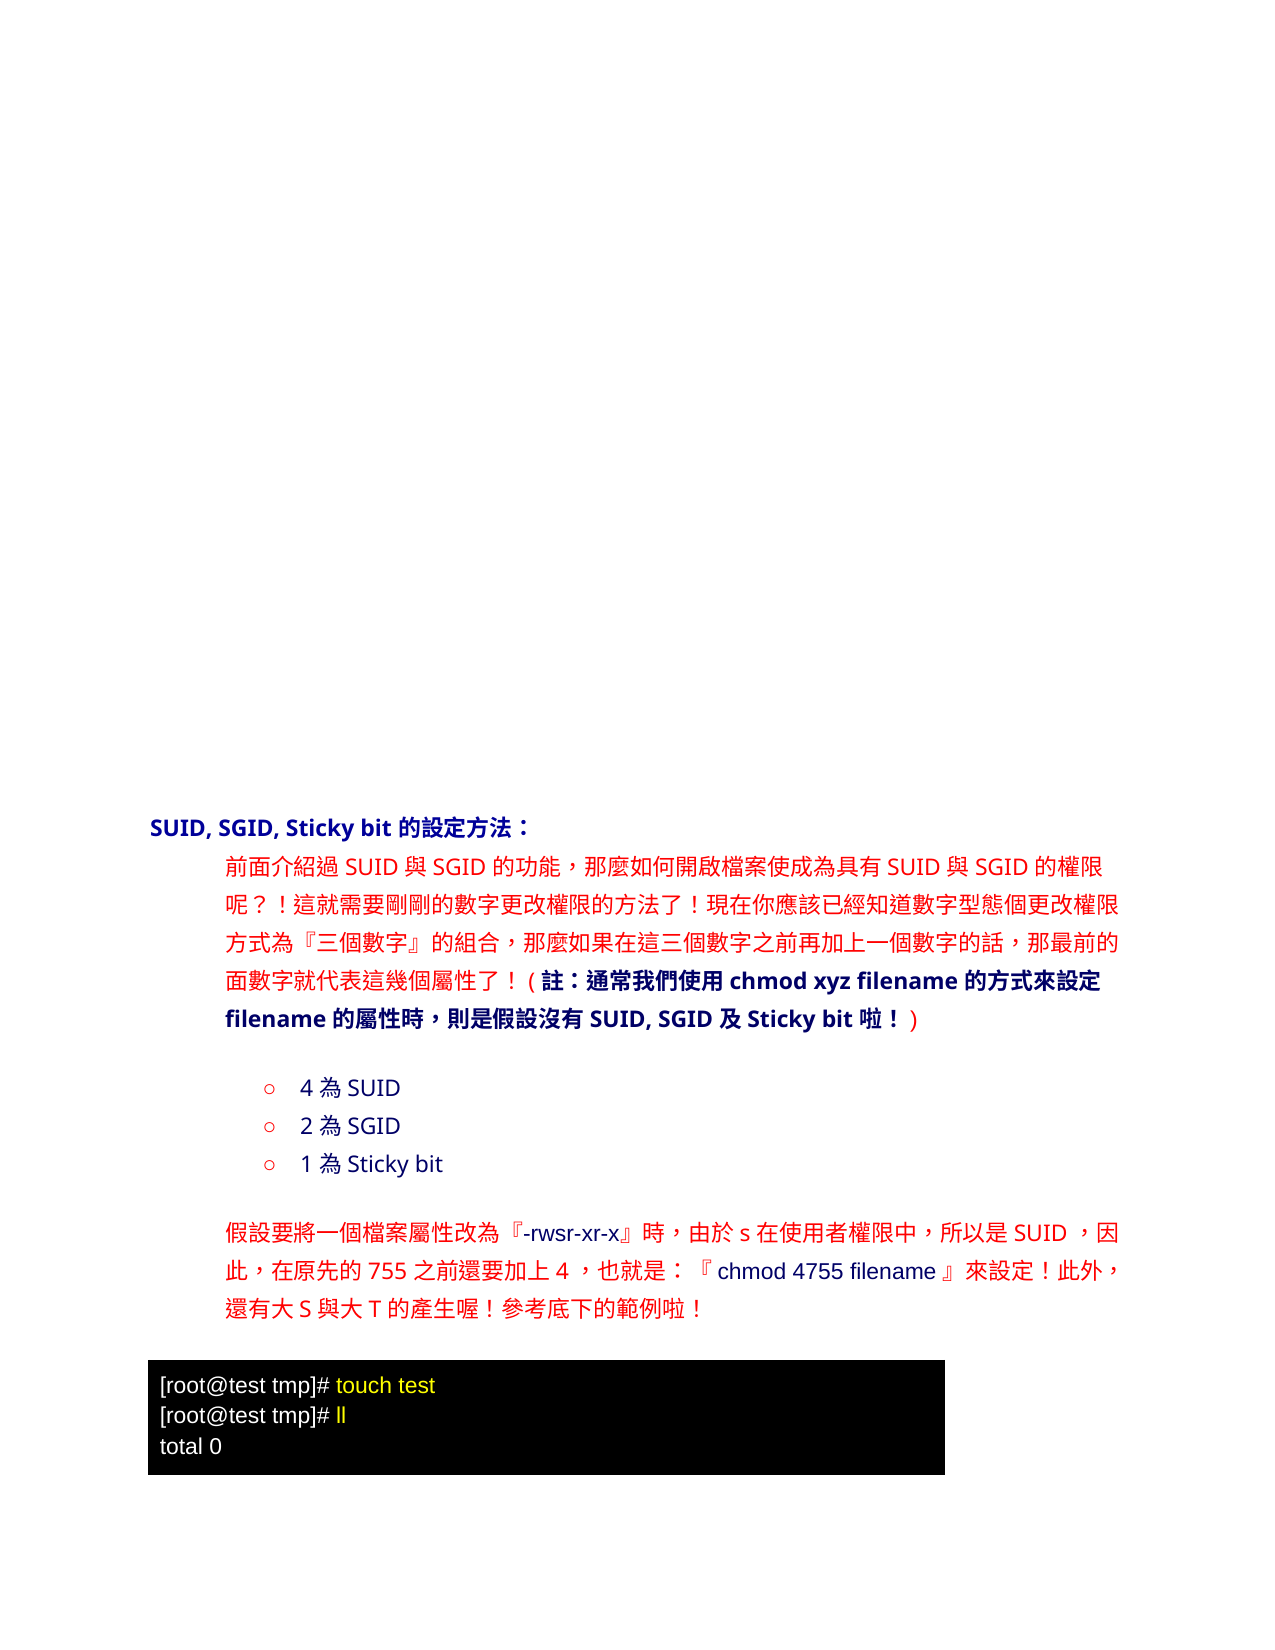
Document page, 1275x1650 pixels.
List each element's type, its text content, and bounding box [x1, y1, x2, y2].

text 前面介紹過 SUID 與 SGID 的功能，那麼如何開啟檔案使成為具有 SUID 與 SGID 的權限呢？！這就需要剛剛的數字更改權限的方法了！現在你應該已經知道數字型態個更改權限方式為『三個數字』的組合，那麼如果在這三個數字之前再加上一個數字的話，那最前的面數字就代表這幾個屬性了！ ( 註：通常我們使用 chmod xyz filename 的方式來設定 filename 的屬性時，則是假設沒有 SUID, SGID 及 Sticky bit 啦！ ) [225, 848, 1125, 1034]
text 假設要將一個檔案屬性改為『-rwsr-xr-x』時，由於 s 在使用者權限中，所以是 SUID ，因此，在原先的 755 之前還要加上 4 ，也就是：『 chmod 4755 filename 』來設定！此外，還有大 S 與大 T 的產生喔！參考底下的範例啦！ [225, 1215, 1125, 1324]
list 4 為 SUID [262, 1069, 1125, 1103]
list 1 為 Sticky bit [262, 1146, 1125, 1179]
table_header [150, 1362, 943, 1473]
text SUID, SGID, Sticky bit 的設定方法： [150, 810, 1125, 843]
list 2 為 SGID [262, 1108, 1125, 1141]
